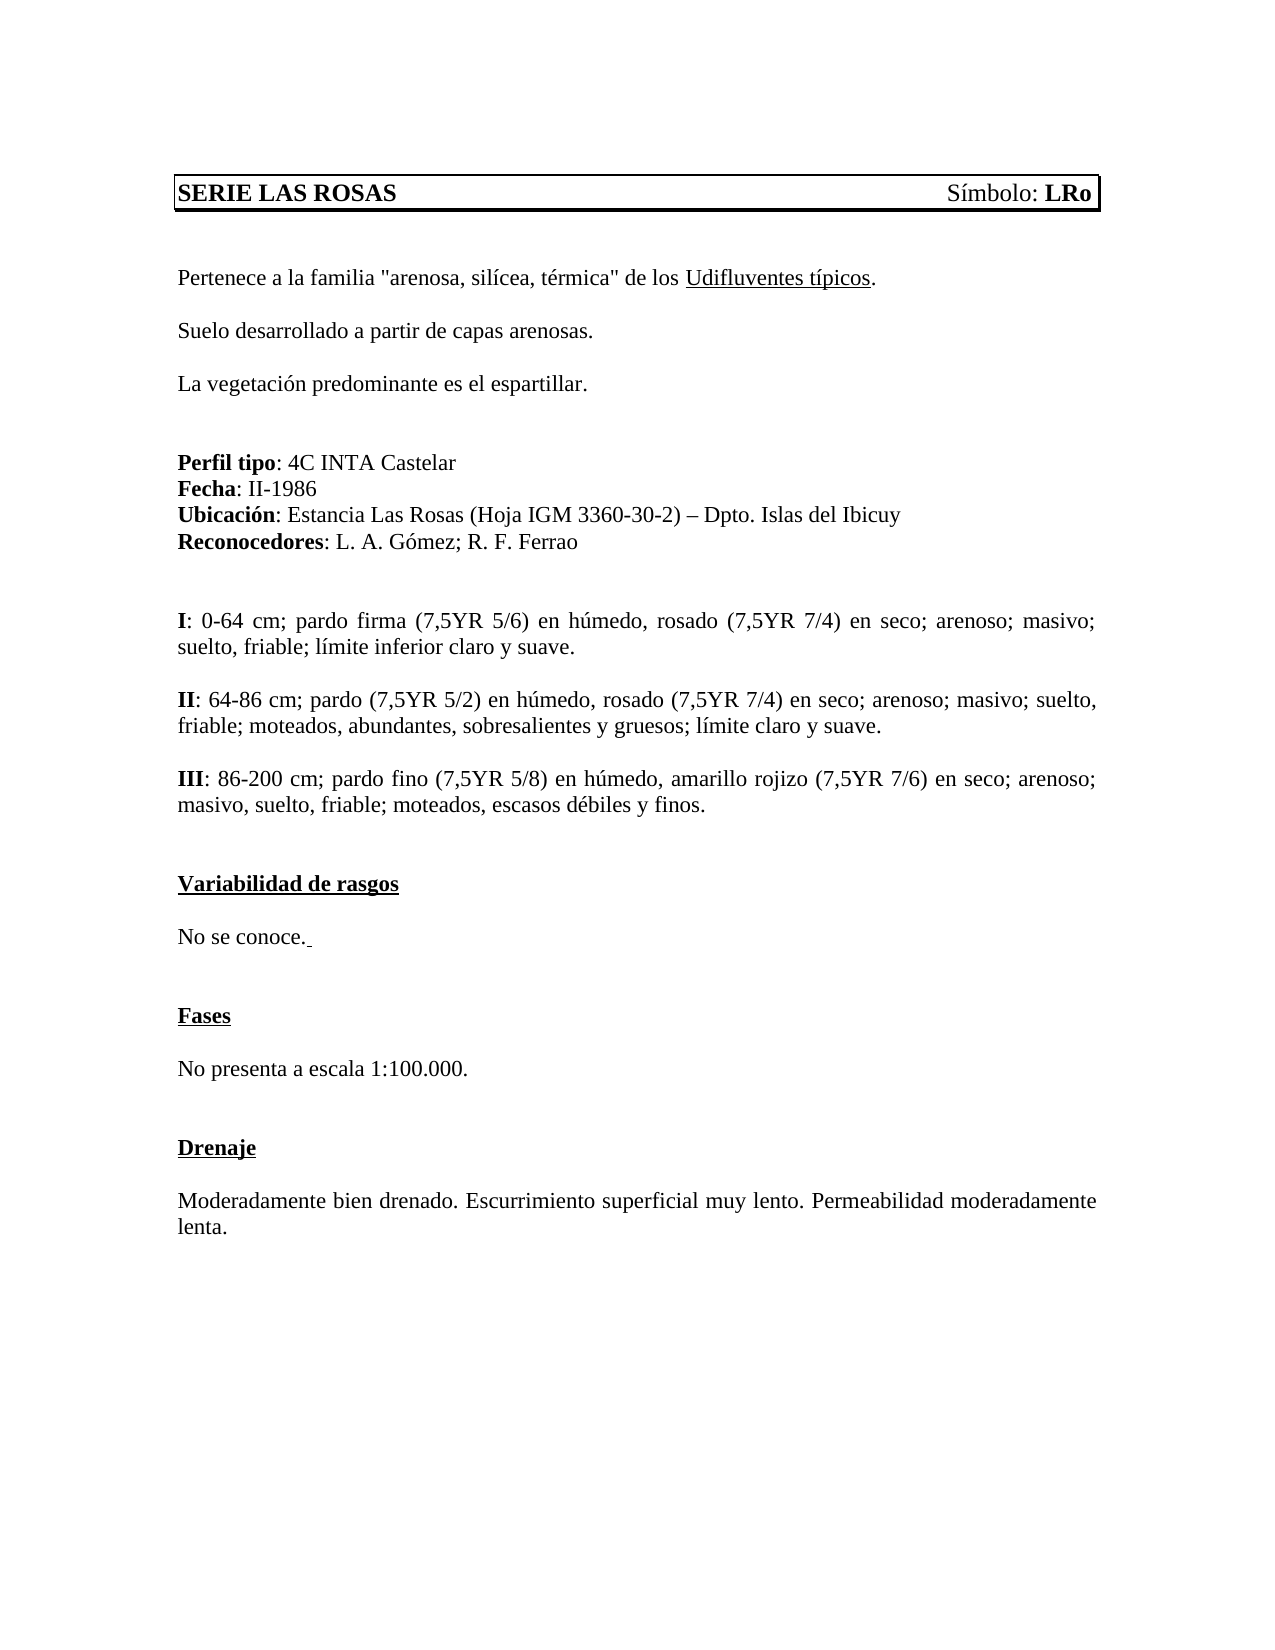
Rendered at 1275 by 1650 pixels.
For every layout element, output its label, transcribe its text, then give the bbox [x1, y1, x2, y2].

text SERIE LAS ROSAS Símbolo: LRo [175, 176, 1098, 208]
text No presenta a escala 1:100.000. [177, 1055, 1098, 1081]
text Reconocedores: L. A. Gómez; R. F. Ferrao [177, 528, 1098, 554]
text La vegetación predominante es el espartillar. [177, 370, 1098, 396]
text I: 0-; pardo firma (7,5YR 5/6) en húmedo, rosado (7,5YR 7/4) en seco; arenoso; masivo; suelto, friable; límite inferior claro y suave. [177, 607, 1098, 659]
text II: 64-; pardo (7,5YR 5/2) en húmedo, rosado (7,5YR 7/4) en seco; arenoso; masivo; suelto, friable; moteados, abundantes, sobresalientes y gruesos; límite claro y suave. [177, 686, 1098, 739]
text Suelo desarrollado a partir de capas arenosas. [177, 317, 1098, 343]
text Perfil tipo: 4C INTA Castelar [177, 449, 1098, 475]
text III: 86-; pardo fino (7,5YR 5/8) en húmedo, amarillo rojizo (7,5YR 7/6) en seco; arenoso; masivo, suelto, friable; moteados, escasos débiles y finos. [177, 765, 1098, 818]
text Fecha: II-1986 [177, 475, 1098, 501]
text Moderadamente bien drenado. Escurrimiento superficial muy lento. Permeabilidad moderadamente lenta. [177, 1187, 1098, 1239]
text Variabilidad de rasgos [177, 870, 1098, 897]
text Pertenece a la familia "arenosa, silícea, térmica" de los Udifluventes típicos. [177, 264, 1098, 291]
text Drenaje [177, 1134, 1098, 1160]
text No se conoce. [177, 923, 1098, 949]
text Fases [177, 1002, 1098, 1028]
text Ubicación: Estancia Las Rosas (Hoja IGM 3360-30-2) – Dpto. Islas del Ibicuy [177, 501, 1098, 528]
